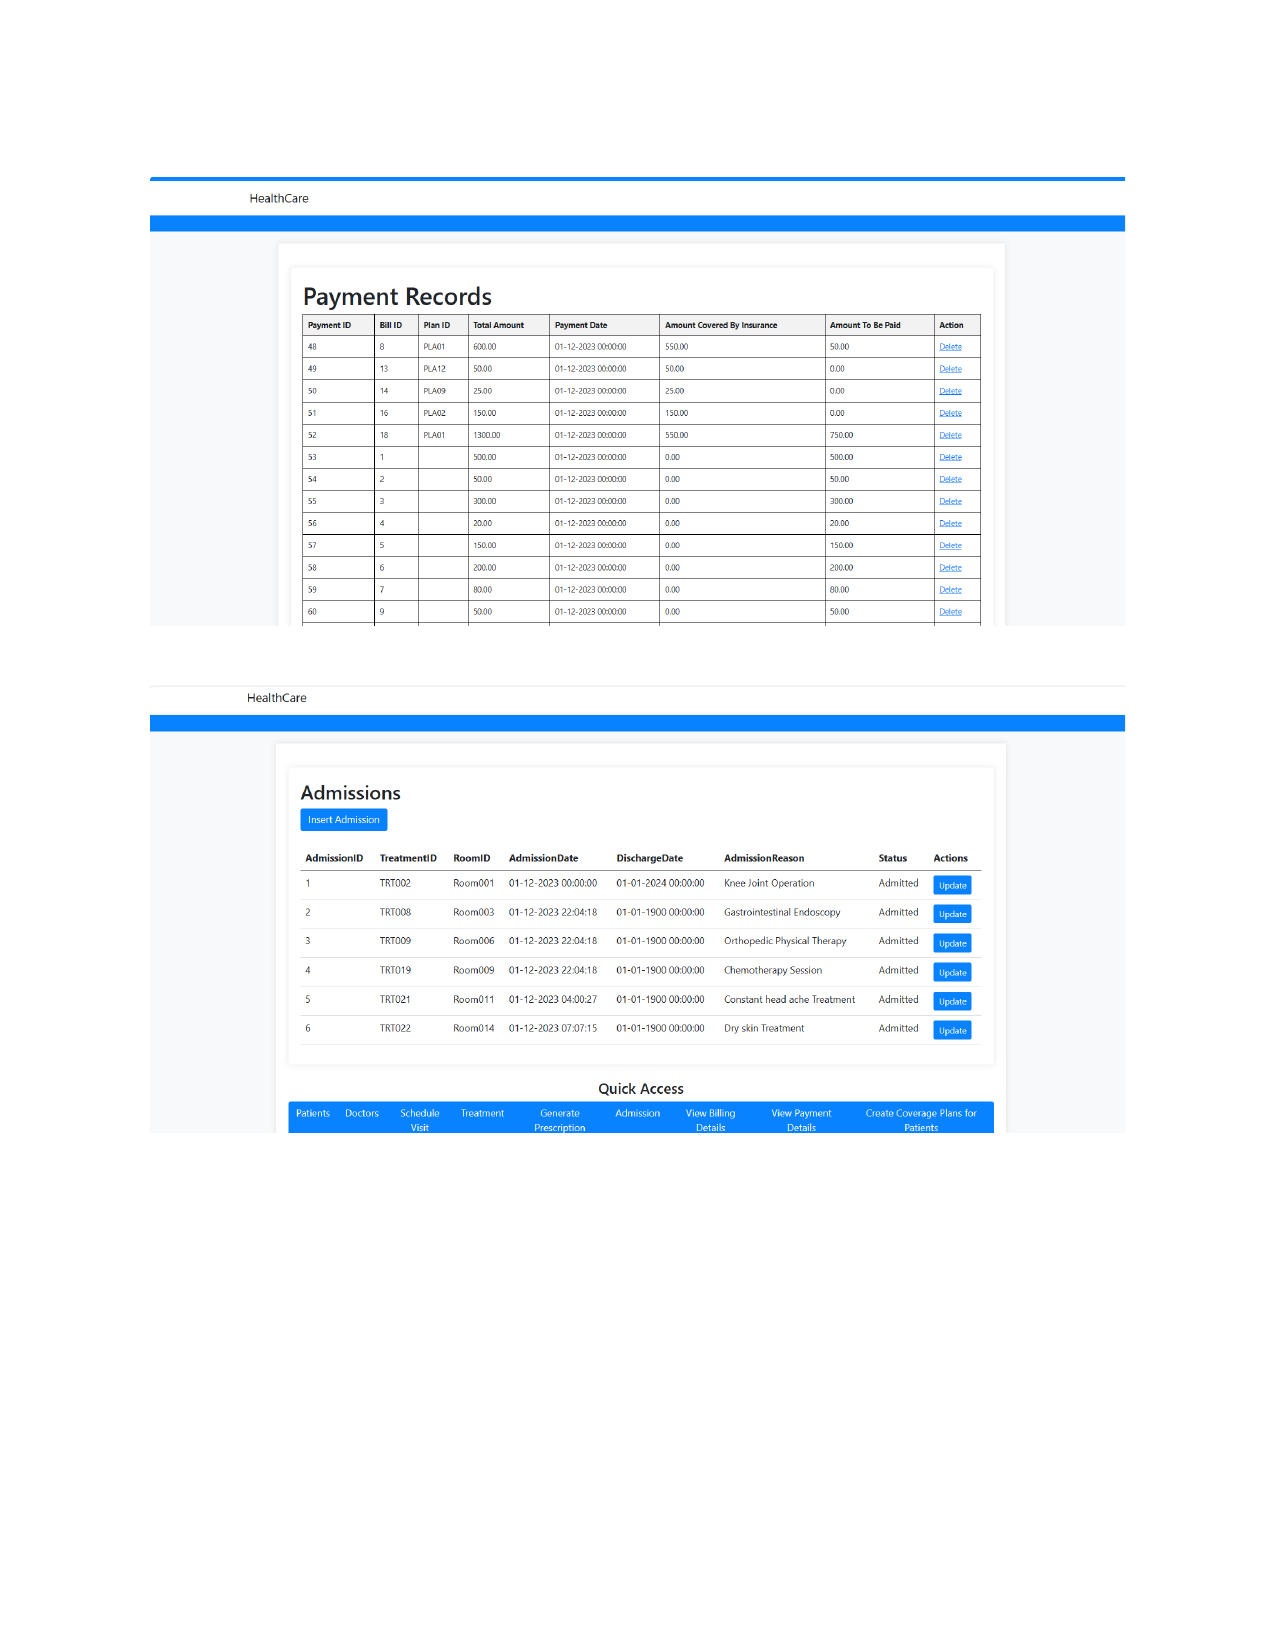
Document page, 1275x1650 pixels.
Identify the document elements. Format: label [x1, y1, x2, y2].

picture [150, 177, 1125, 626]
picture [150, 685, 1125, 1133]
